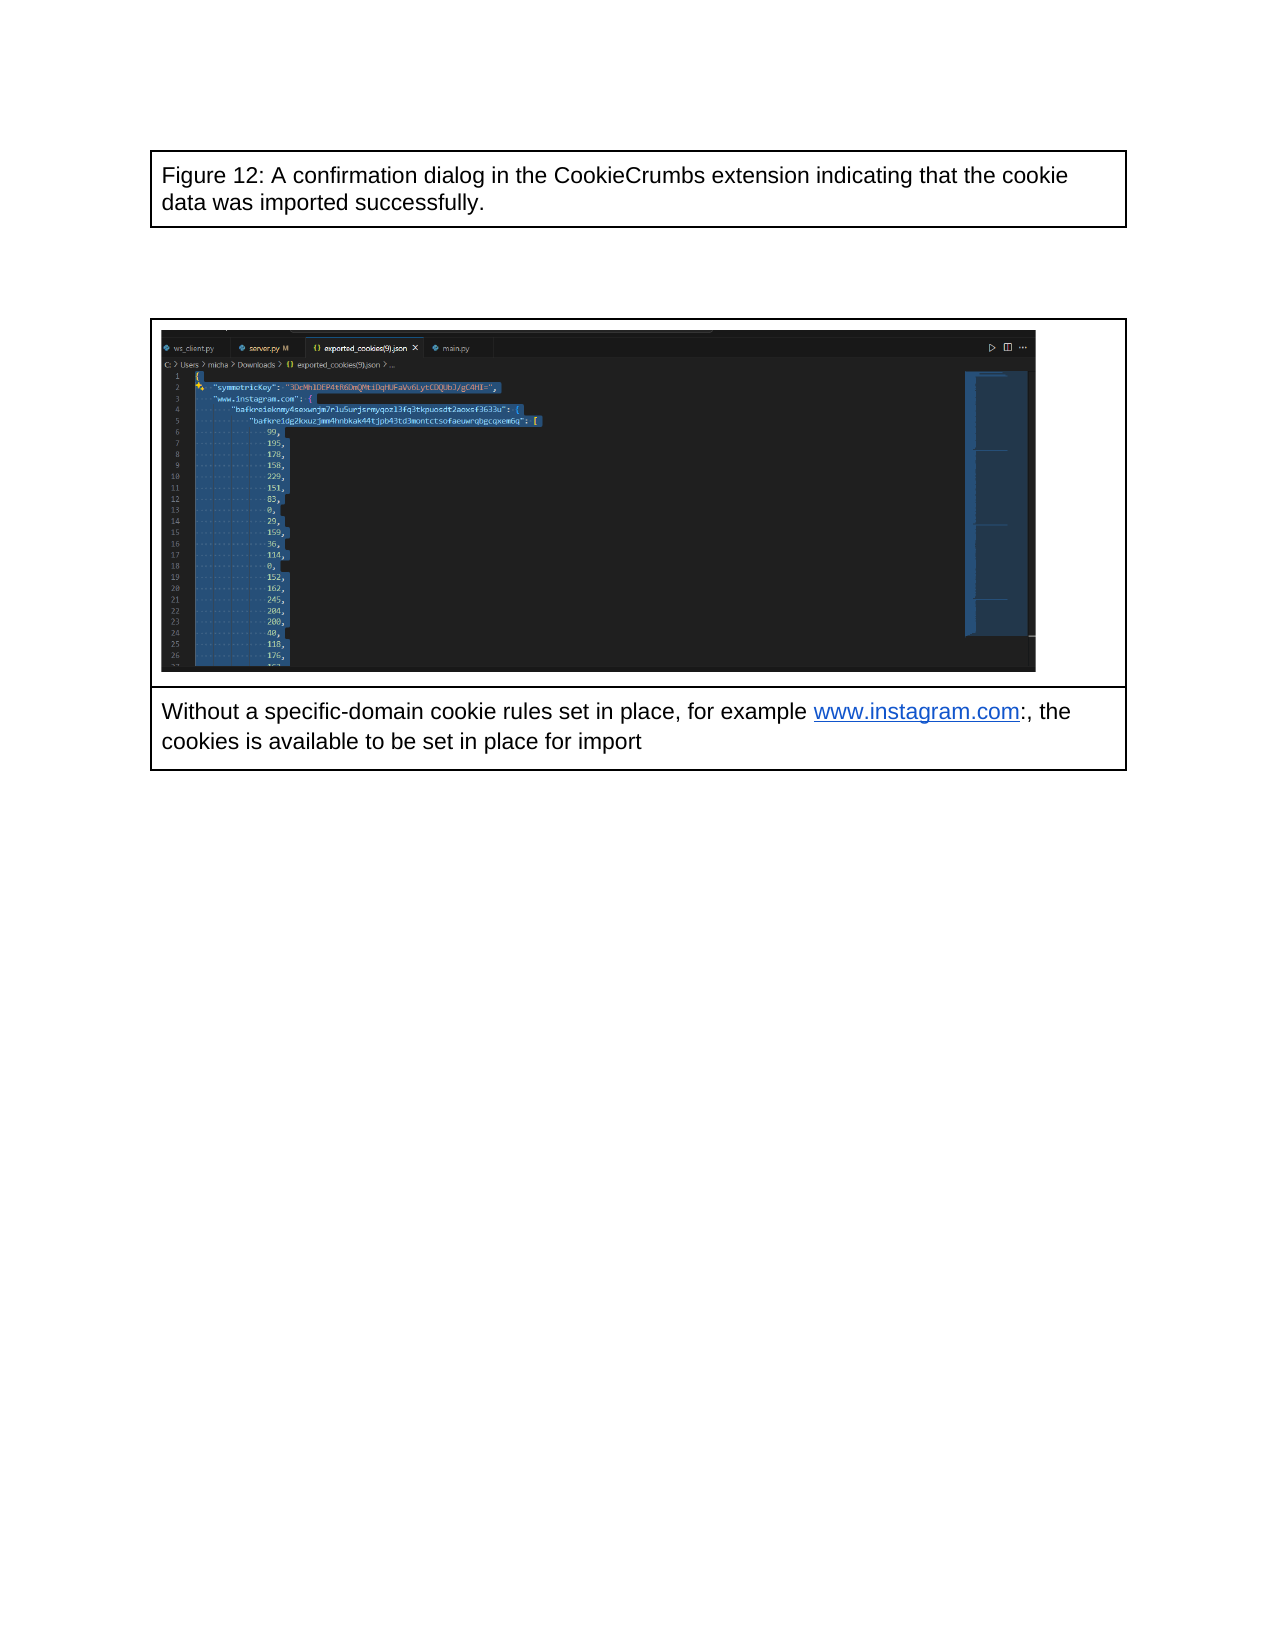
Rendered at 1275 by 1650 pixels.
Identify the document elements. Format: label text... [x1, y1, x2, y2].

table_cell Figure 12: A confirmation dialog in the CookieCrumbs extension indicating that the cookie data was imported successfully. [152, 152, 1125, 226]
table_header [152, 320, 1125, 686]
picture [161, 330, 1036, 672]
table_cell Without a specific-domain cookie rules set in place, for example www.instagram.com:, the cookies is available to be set in place for import [152, 688, 1125, 769]
